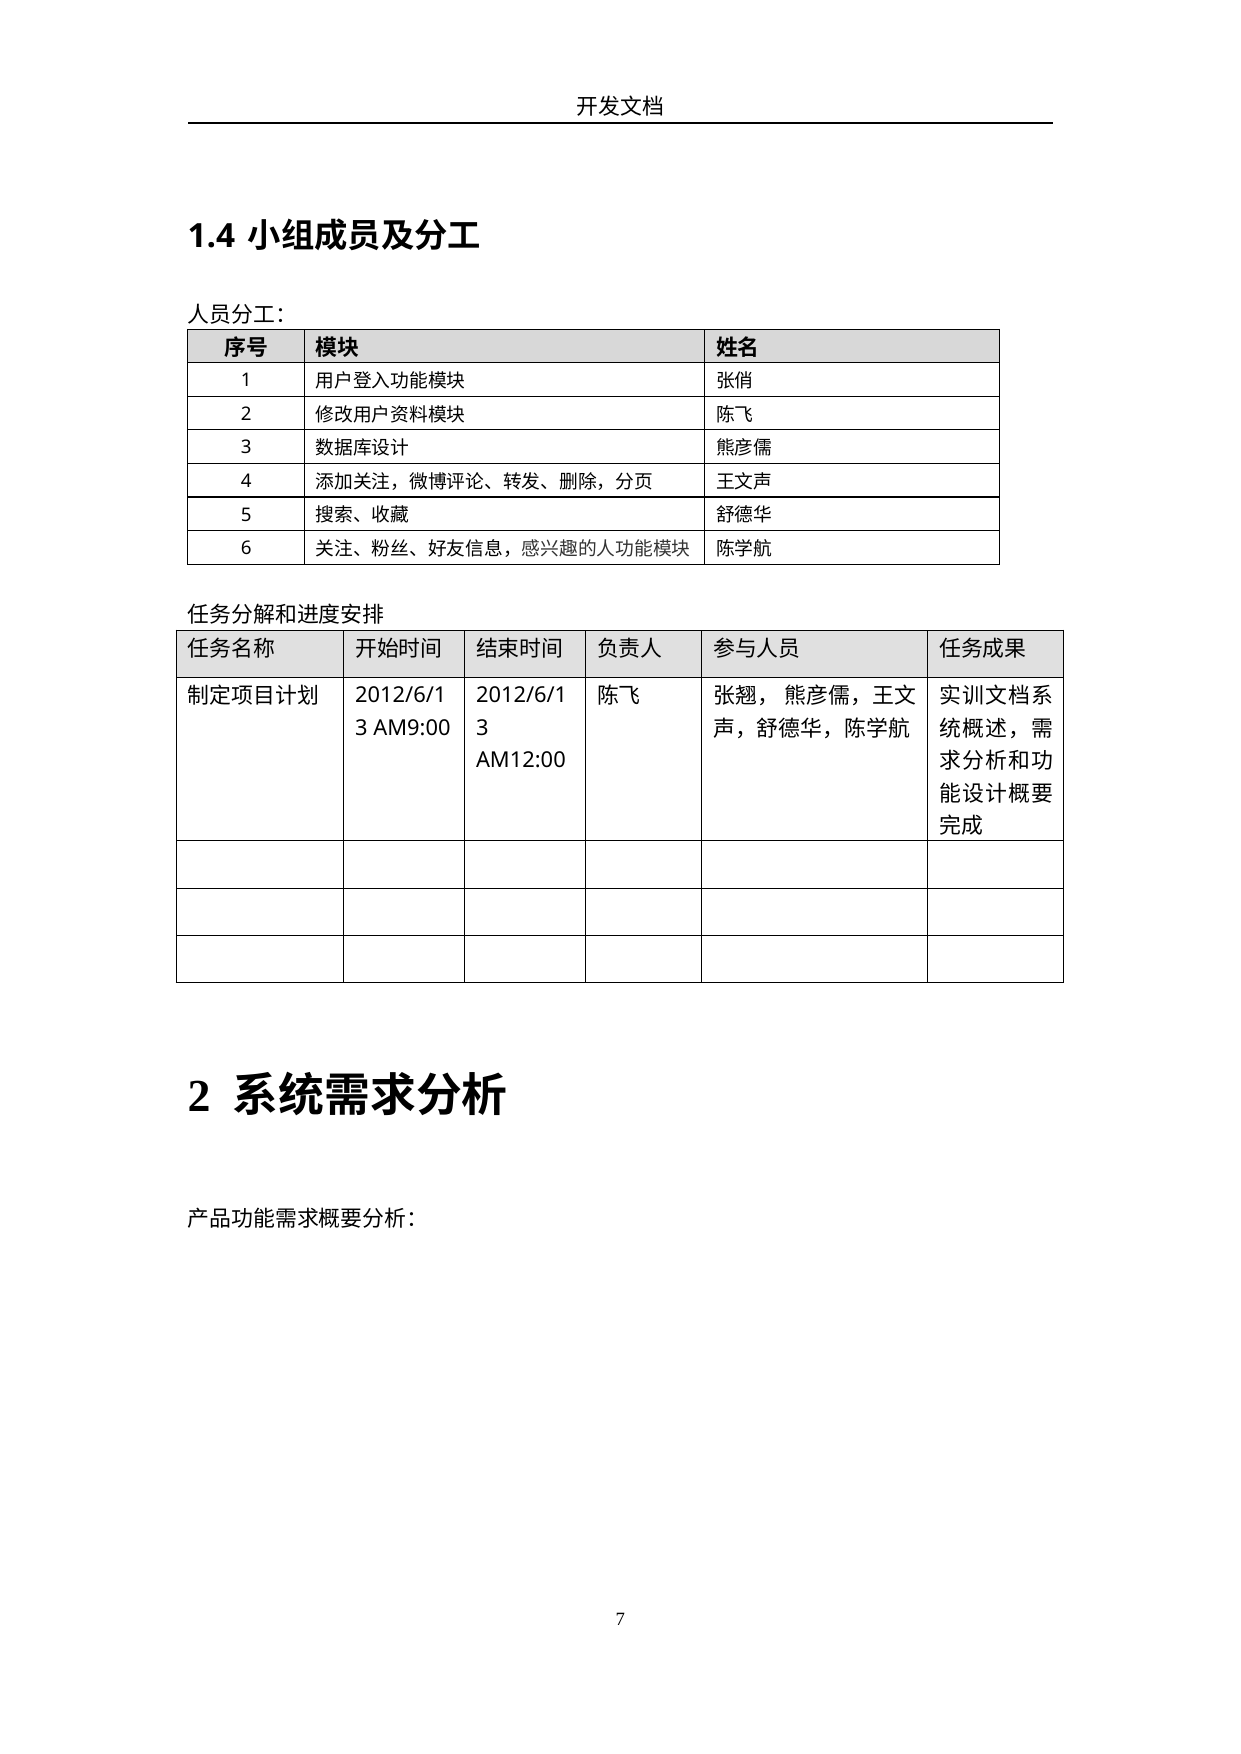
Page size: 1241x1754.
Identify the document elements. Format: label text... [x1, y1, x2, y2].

subtitle 小组成员及分工 [187, 201, 1053, 266]
table_cell [177, 889, 343, 935]
table_cell 张俏 [705, 363, 999, 396]
text 任务分解和进度安排 [187, 597, 1053, 629]
table_cell 关注、粉丝、好友信息，感兴趣的人功能模块 [305, 531, 704, 563]
table_cell [465, 936, 585, 982]
table_cell [344, 936, 464, 982]
table_cell [586, 889, 701, 935]
table_header 模块 [305, 330, 704, 362]
table_cell 陈学航 [705, 531, 999, 563]
table_header 任务名称 [177, 631, 343, 677]
table_cell 1 [188, 363, 304, 396]
table_cell 陈飞 [586, 678, 701, 840]
table_cell [702, 889, 927, 935]
table_cell 用户登入功能模块 [305, 363, 704, 396]
table_cell 修改用户资料模块 [305, 397, 704, 429]
table_cell 搜索、收藏 [305, 498, 704, 530]
table_cell 张翘， 熊彦儒，王文声，舒德华，陈学航 [702, 678, 927, 840]
table_cell 制定项目计划 [177, 678, 343, 840]
table_cell 4 [188, 464, 304, 496]
table_cell 3 [188, 430, 304, 463]
table_cell [344, 889, 464, 935]
table_header 姓名 [705, 330, 999, 362]
table_cell [928, 889, 1063, 935]
table_cell [586, 936, 701, 982]
table_cell 6 [188, 531, 304, 563]
table_header 参与人员 [702, 631, 927, 677]
table_cell 2012/6/13 AM9:00 [344, 678, 464, 840]
table_cell [177, 936, 343, 982]
table_cell 实训文档系统概述，需求分析和功能设计概要完成 [928, 678, 1063, 840]
table_header 开始时间 [344, 631, 464, 677]
table_cell 熊彦儒 [705, 430, 999, 463]
table_cell [928, 936, 1063, 982]
table_cell 陈飞 [705, 397, 999, 429]
table_cell 2 [188, 397, 304, 429]
table_cell 添加关注，微博评论、转发、删除，分页 [305, 464, 704, 496]
table_cell 2012/6/13 AM12:00 [465, 678, 585, 840]
table_cell 5 [188, 498, 304, 530]
table_header 结束时间 [465, 631, 585, 677]
table_cell [177, 841, 343, 888]
table_cell [344, 841, 464, 888]
table_header 负责人 [586, 631, 701, 677]
table_cell [702, 936, 927, 982]
table_cell [465, 889, 585, 935]
text 人员分工： [187, 296, 1053, 329]
table_cell [928, 841, 1063, 888]
table_header 序号 [188, 330, 304, 362]
subtitle 系统需求分析 [187, 1043, 1053, 1140]
table_header 任务成果 [928, 631, 1063, 677]
text 产品功能需求概要分析： [187, 1201, 1053, 1233]
table_cell [465, 841, 585, 888]
table_cell [586, 841, 701, 888]
table_cell [702, 841, 927, 888]
table_cell 数据库设计 [305, 430, 704, 463]
table_cell 王文声 [705, 464, 999, 496]
table_cell 舒德华 [705, 498, 999, 530]
